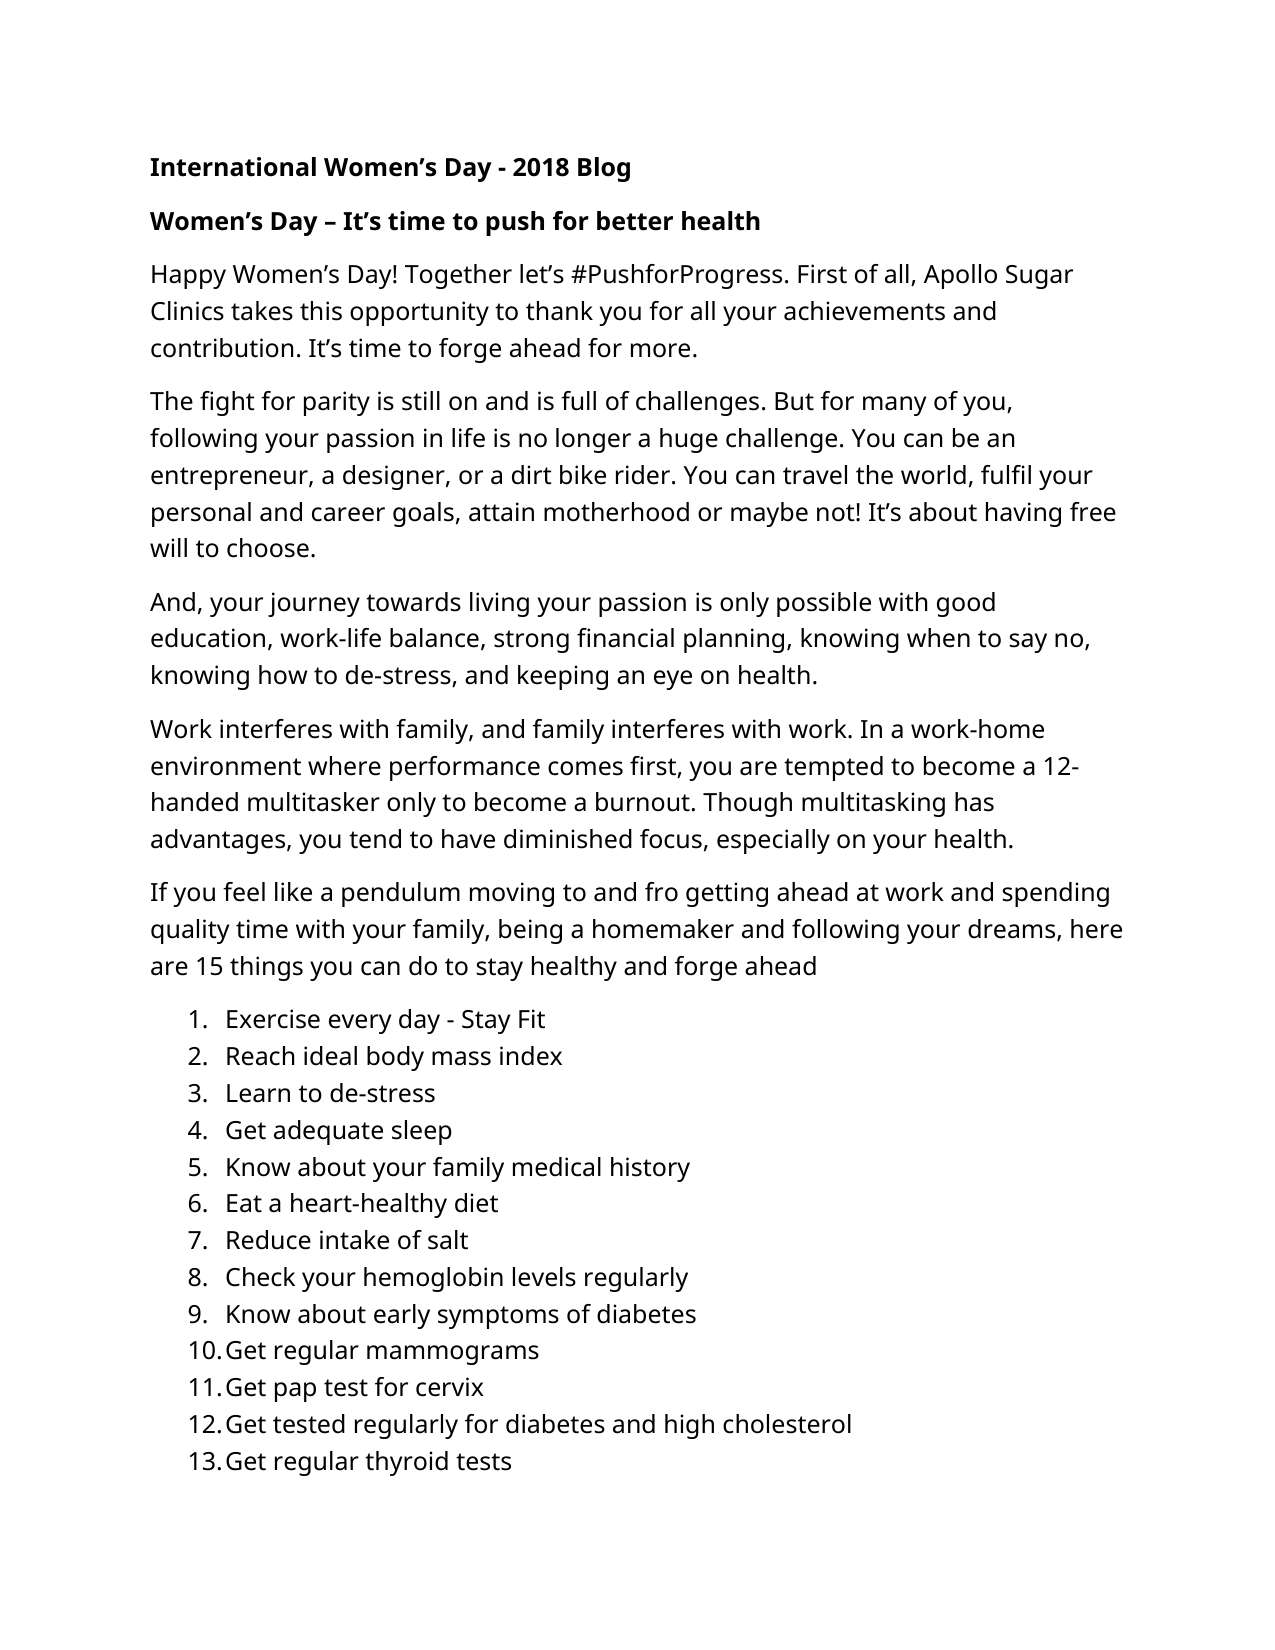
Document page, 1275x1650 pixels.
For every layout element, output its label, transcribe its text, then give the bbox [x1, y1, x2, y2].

list Reach ideal body mass index [187, 1039, 1125, 1073]
text Happy Women’s Day! Together let’s #PushforProgress. First of all, Apollo Sugar Clinics takes this opportunity to thank you for all your achievements and contribution. It’s time to forge ahead for more. [150, 257, 1125, 364]
text And, your journey towards living your passion is only possible with good education, work-life balance, strong financial planning, knowing when to say no, knowing how to de-stress, and keeping an eye on health. [150, 584, 1125, 692]
text If you feel like a pendulum moving to and fro getting ahead at work and spending quality time with your family, being a homemaker and following your dreams, here are 15 things you can do to stay healthy and forge ahead [150, 875, 1125, 983]
list Get regular mammograms [187, 1333, 1125, 1367]
text The fight for parity is still on and is full of challenges. But for many of you, following your passion in life is no longer a huge challenge. You can be an entrepreneur, a designer, or a dirt bike rider. You can travel the world, fulfil your personal and career goals, attain motherhood or maybe not! It’s about having free will to choose. [150, 384, 1125, 565]
text Women’s Day – It’s time to push for better health [150, 203, 1125, 237]
list Reduce intake of salt [187, 1223, 1125, 1257]
list Eat a heart-healthy diet [187, 1186, 1125, 1220]
list Get adequate sleep [187, 1112, 1125, 1146]
list Know about your family medical history [187, 1149, 1125, 1183]
list Know about early symptoms of diabetes [187, 1296, 1125, 1330]
list Check your hemoglobin levels regularly [187, 1259, 1125, 1293]
list Get regular thyroid tests [187, 1443, 1125, 1477]
list Exercise every day - Stay Fit [187, 1002, 1125, 1036]
list Get tested regularly for diabetes and high cholesterol [187, 1407, 1125, 1441]
list Get pap test for cervix [187, 1370, 1125, 1404]
text International Women’s Day - 2018 Blog [150, 150, 1125, 184]
list Learn to de-stress [187, 1076, 1125, 1110]
text Work interferes with family, and family interferes with work. In a work-home environment where performance comes first, you are tempted to become a 12-handed multitasker only to become a burnout. Though multitasking has advantages, you tend to have diminished focus, especially on your health. [150, 711, 1125, 856]
